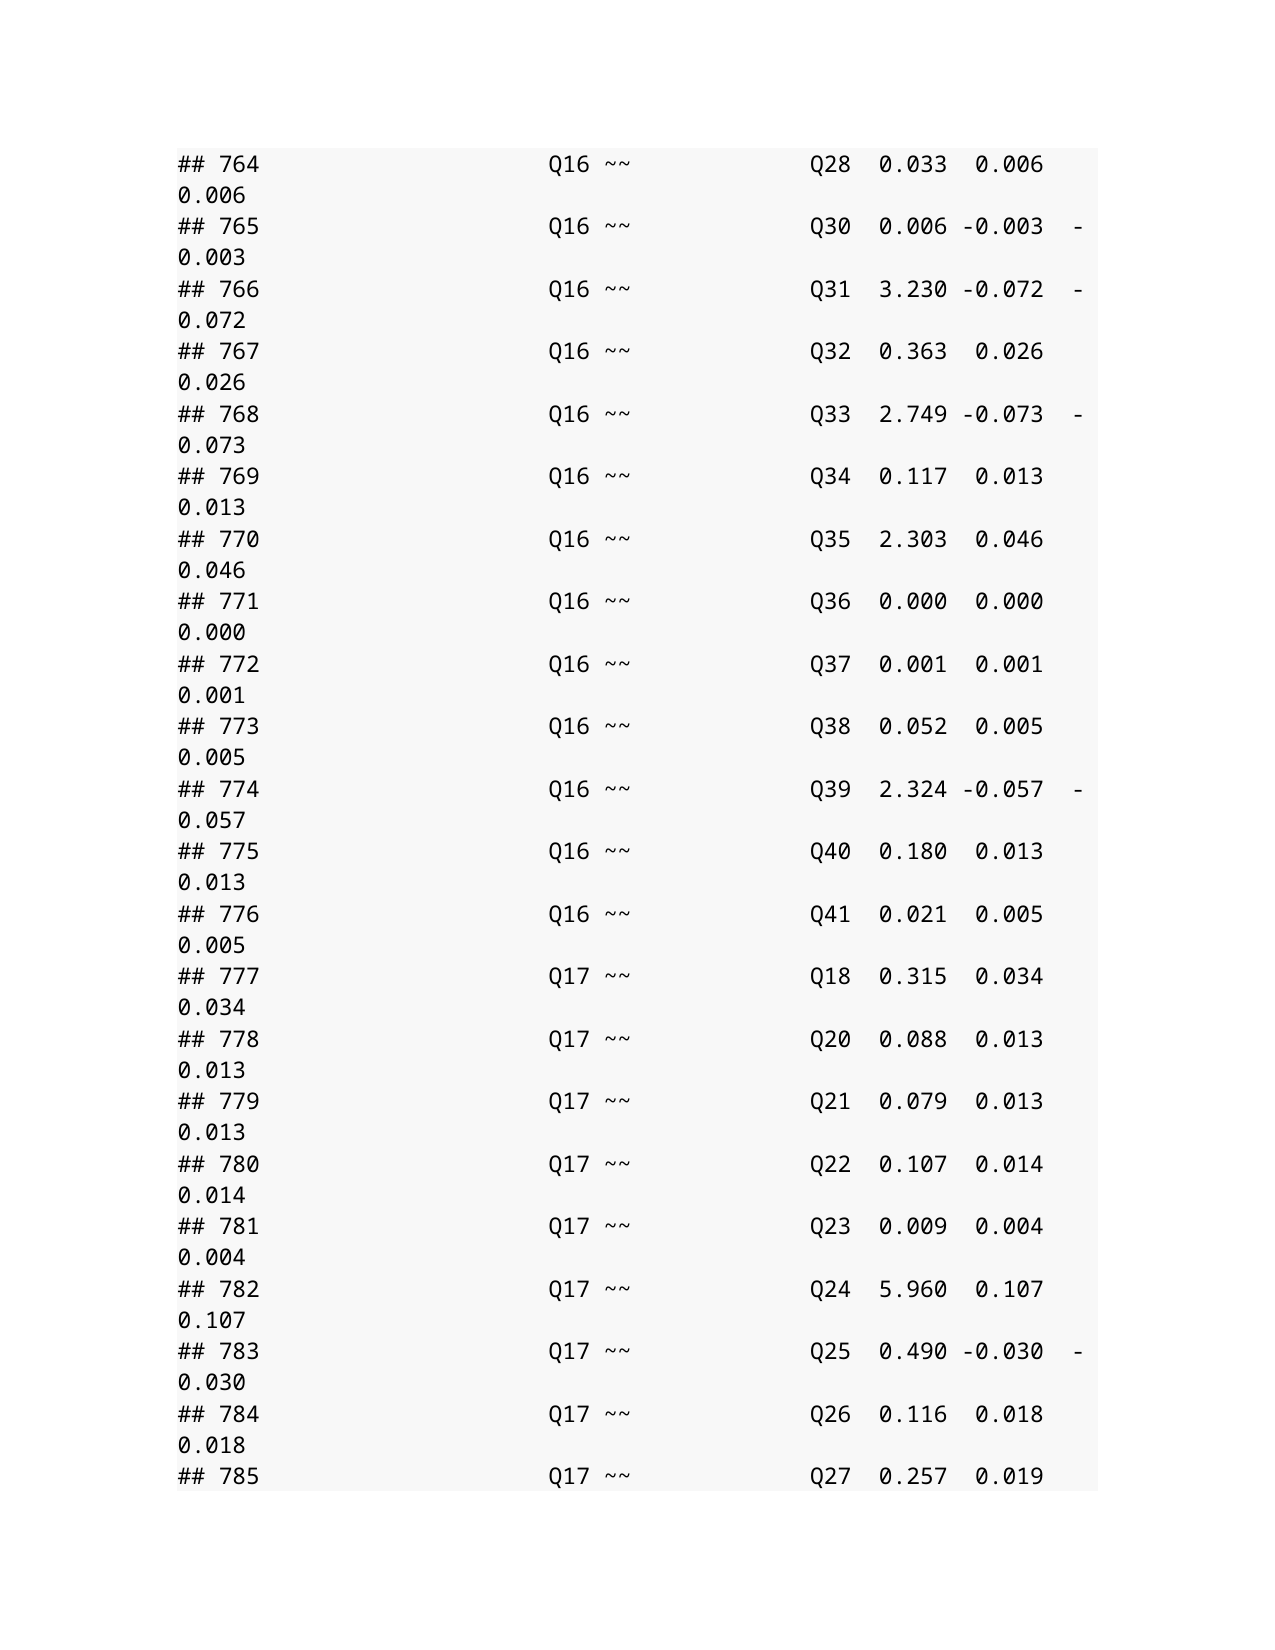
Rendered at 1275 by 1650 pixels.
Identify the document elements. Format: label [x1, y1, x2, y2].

text [177, 148, 1098, 1491]
